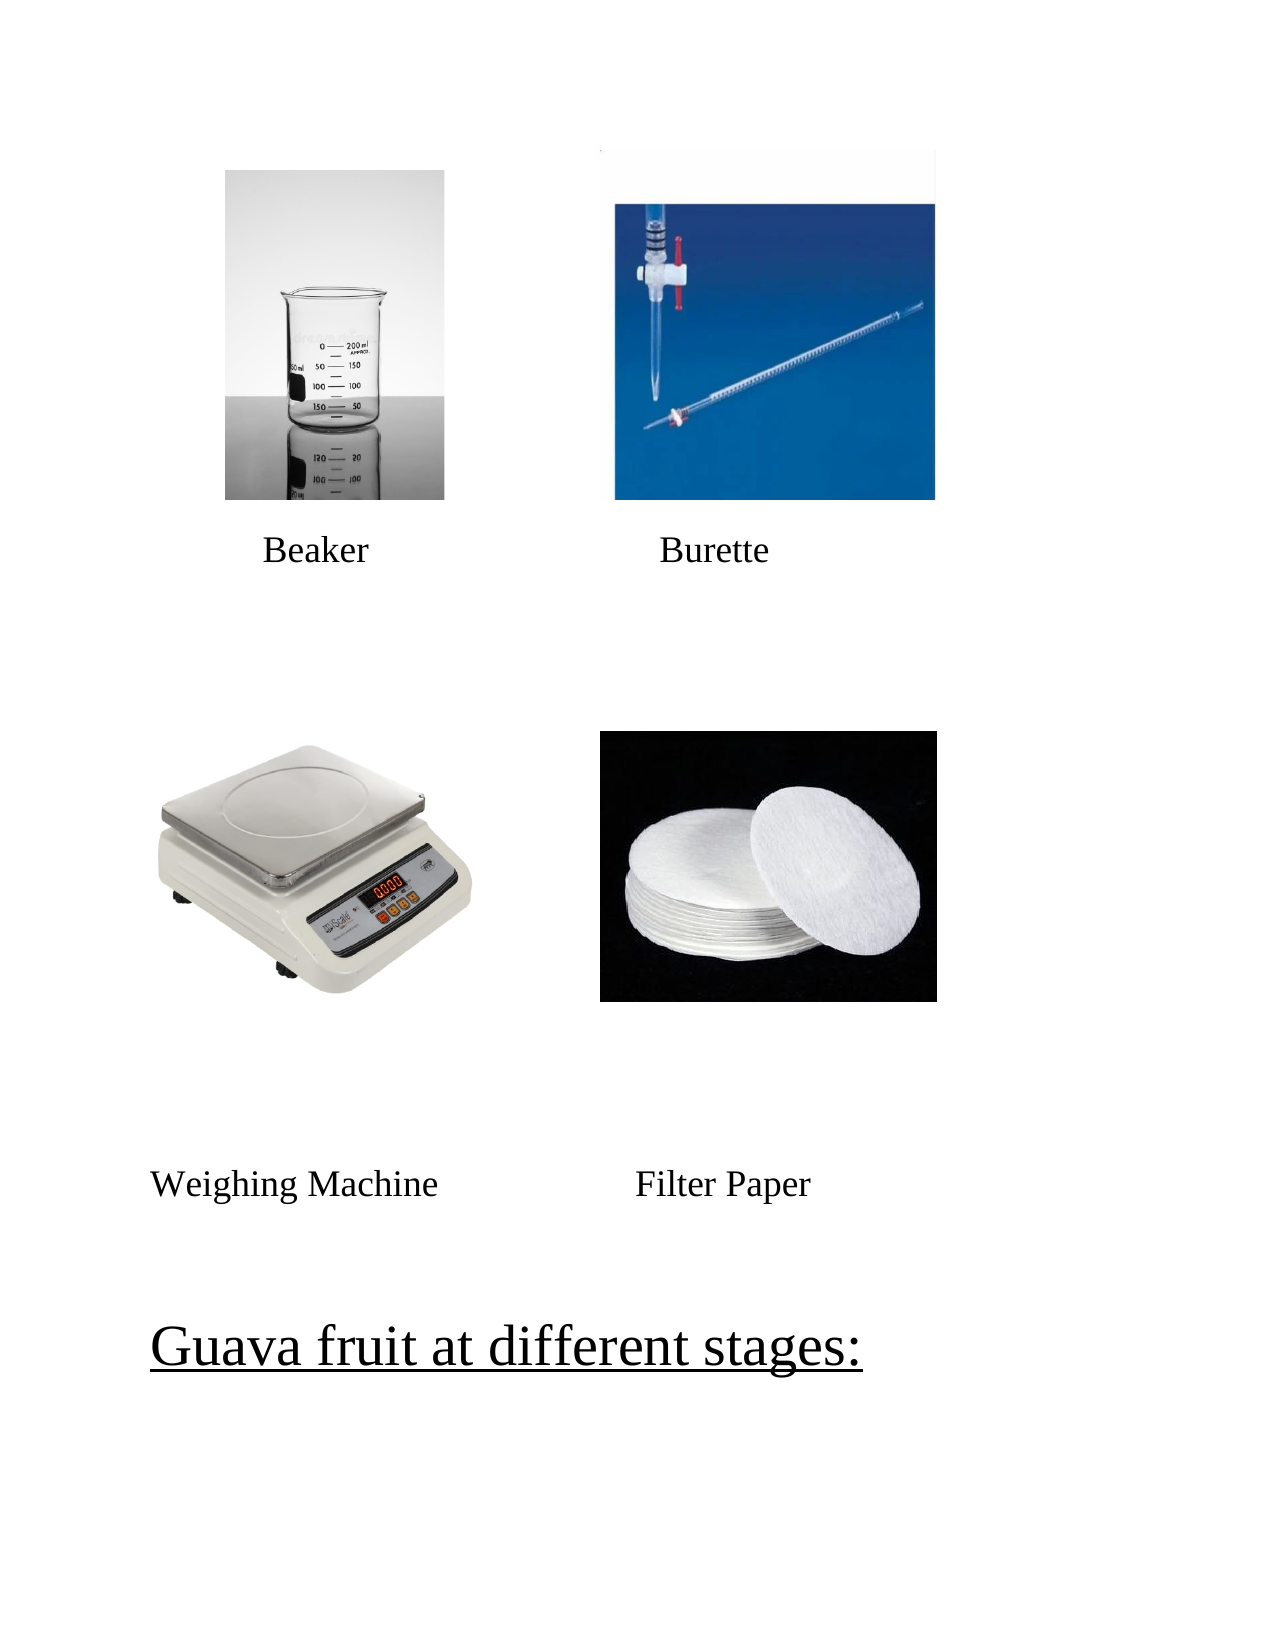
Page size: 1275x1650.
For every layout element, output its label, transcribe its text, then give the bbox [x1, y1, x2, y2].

picture [600, 731, 937, 1002]
picture [150, 737, 479, 1002]
text Beaker Burette [150, 528, 1125, 571]
text Weighing Machine Filter Paper [150, 1161, 1125, 1204]
picture [225, 170, 445, 500]
picture [600, 150, 936, 500]
text Guava fruit at different stages: [150, 1311, 1125, 1378]
